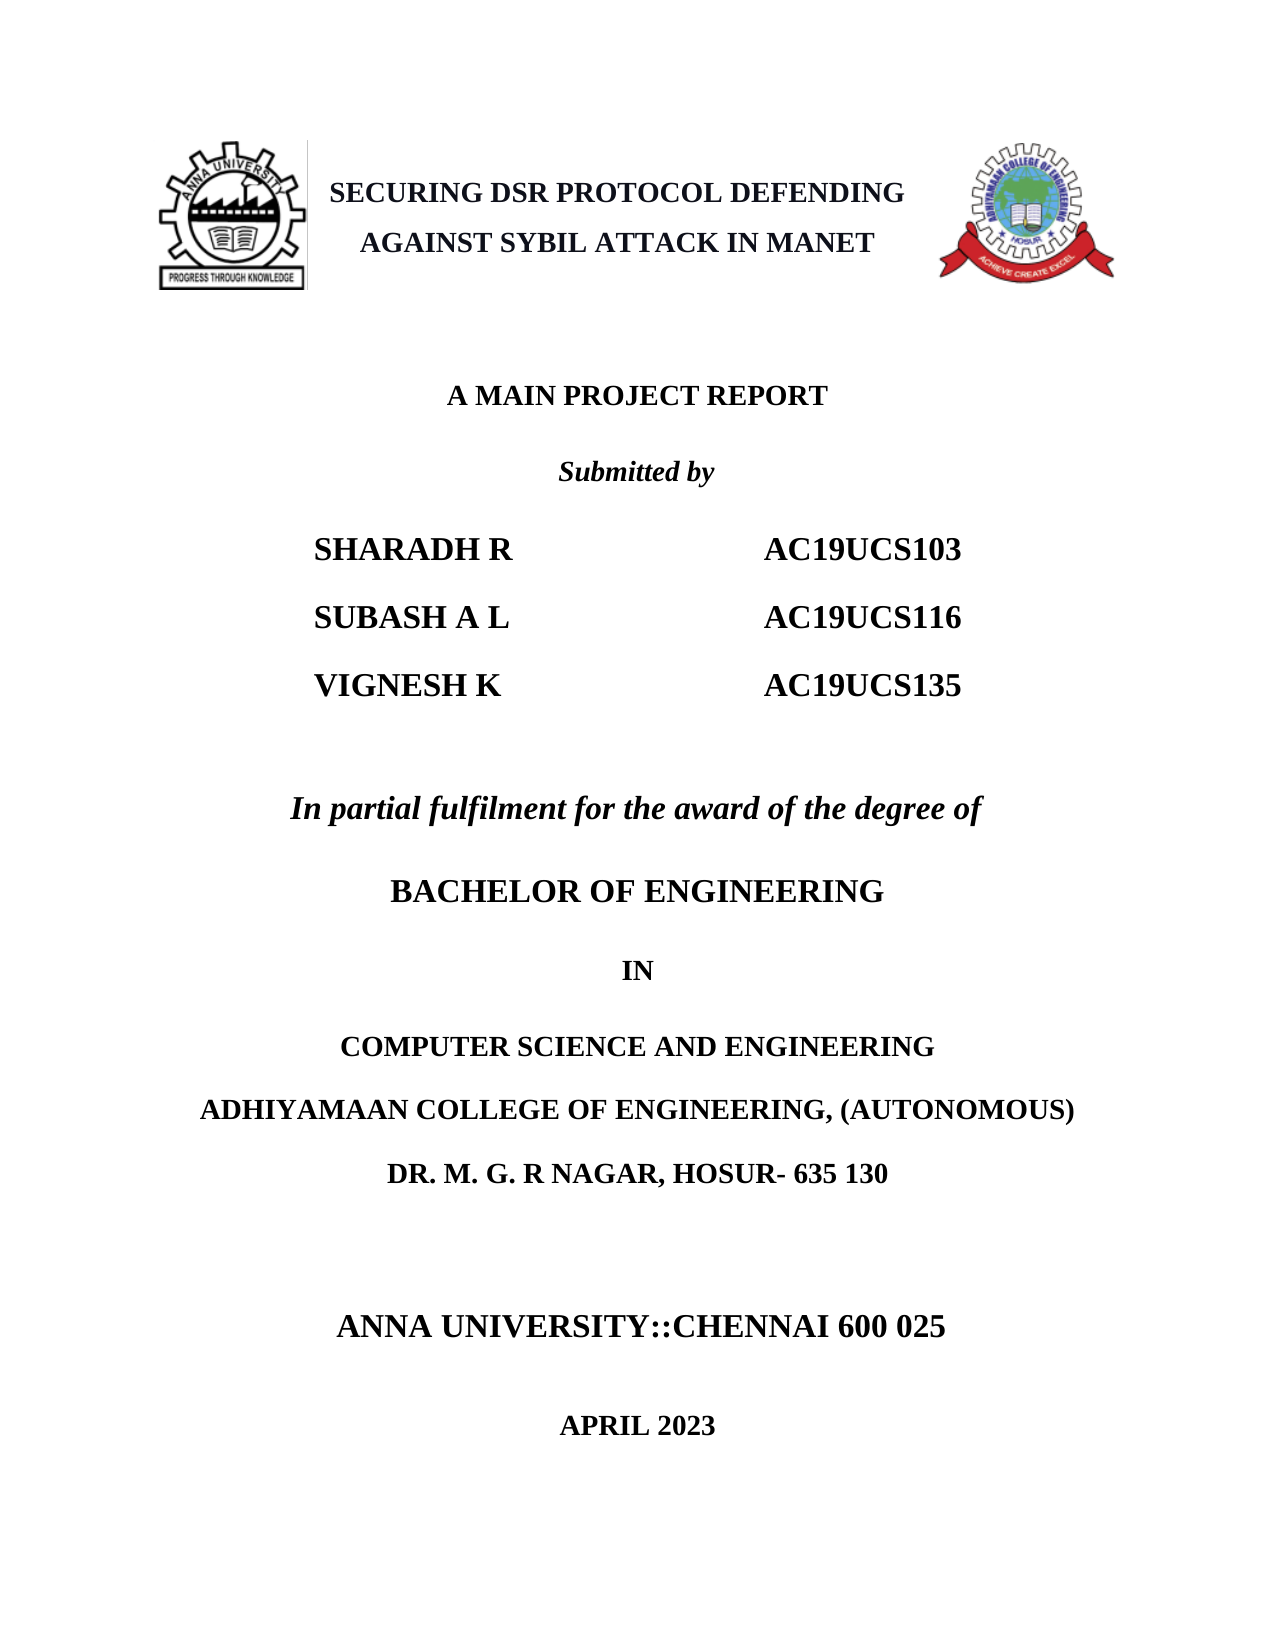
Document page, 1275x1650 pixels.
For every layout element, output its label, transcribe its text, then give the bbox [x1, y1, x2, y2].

text COMPUTER SCIENCE AND ENGINEERING [150, 1029, 1125, 1062]
picture [153, 140, 309, 290]
text BACHELOR OF ENGINEERING [150, 871, 1125, 909]
text SHARADH R AC19UCS103 [150, 529, 1125, 567]
text IN [150, 953, 1125, 987]
picture [925, 143, 1125, 285]
text SECURING DSR PROTOCOL DEFENDING AGAINST SYBIL ATTACK IN MANET [309, 175, 925, 259]
text Submitted by [150, 454, 1125, 487]
text ADHIYAMAAN COLLEGE OF ENGINEERING, (AUTONOMOUS) [150, 1092, 1125, 1126]
text VIGNESH K AC19UCS135 [150, 666, 1125, 704]
text A MAIN PROJECT REPORT [150, 378, 1125, 412]
text APRIL 2023 [150, 1408, 1125, 1442]
text ANNA UNIVERSITY::CHENNAI 600 025 [150, 1306, 1125, 1345]
text DR. M. G. R NAGAR, HOSUR- 635 130 [150, 1156, 1125, 1189]
text In partial fulfilment for the award of the degree of [150, 788, 1125, 827]
text SUBASH A L AC19UCS116 [150, 597, 1125, 636]
